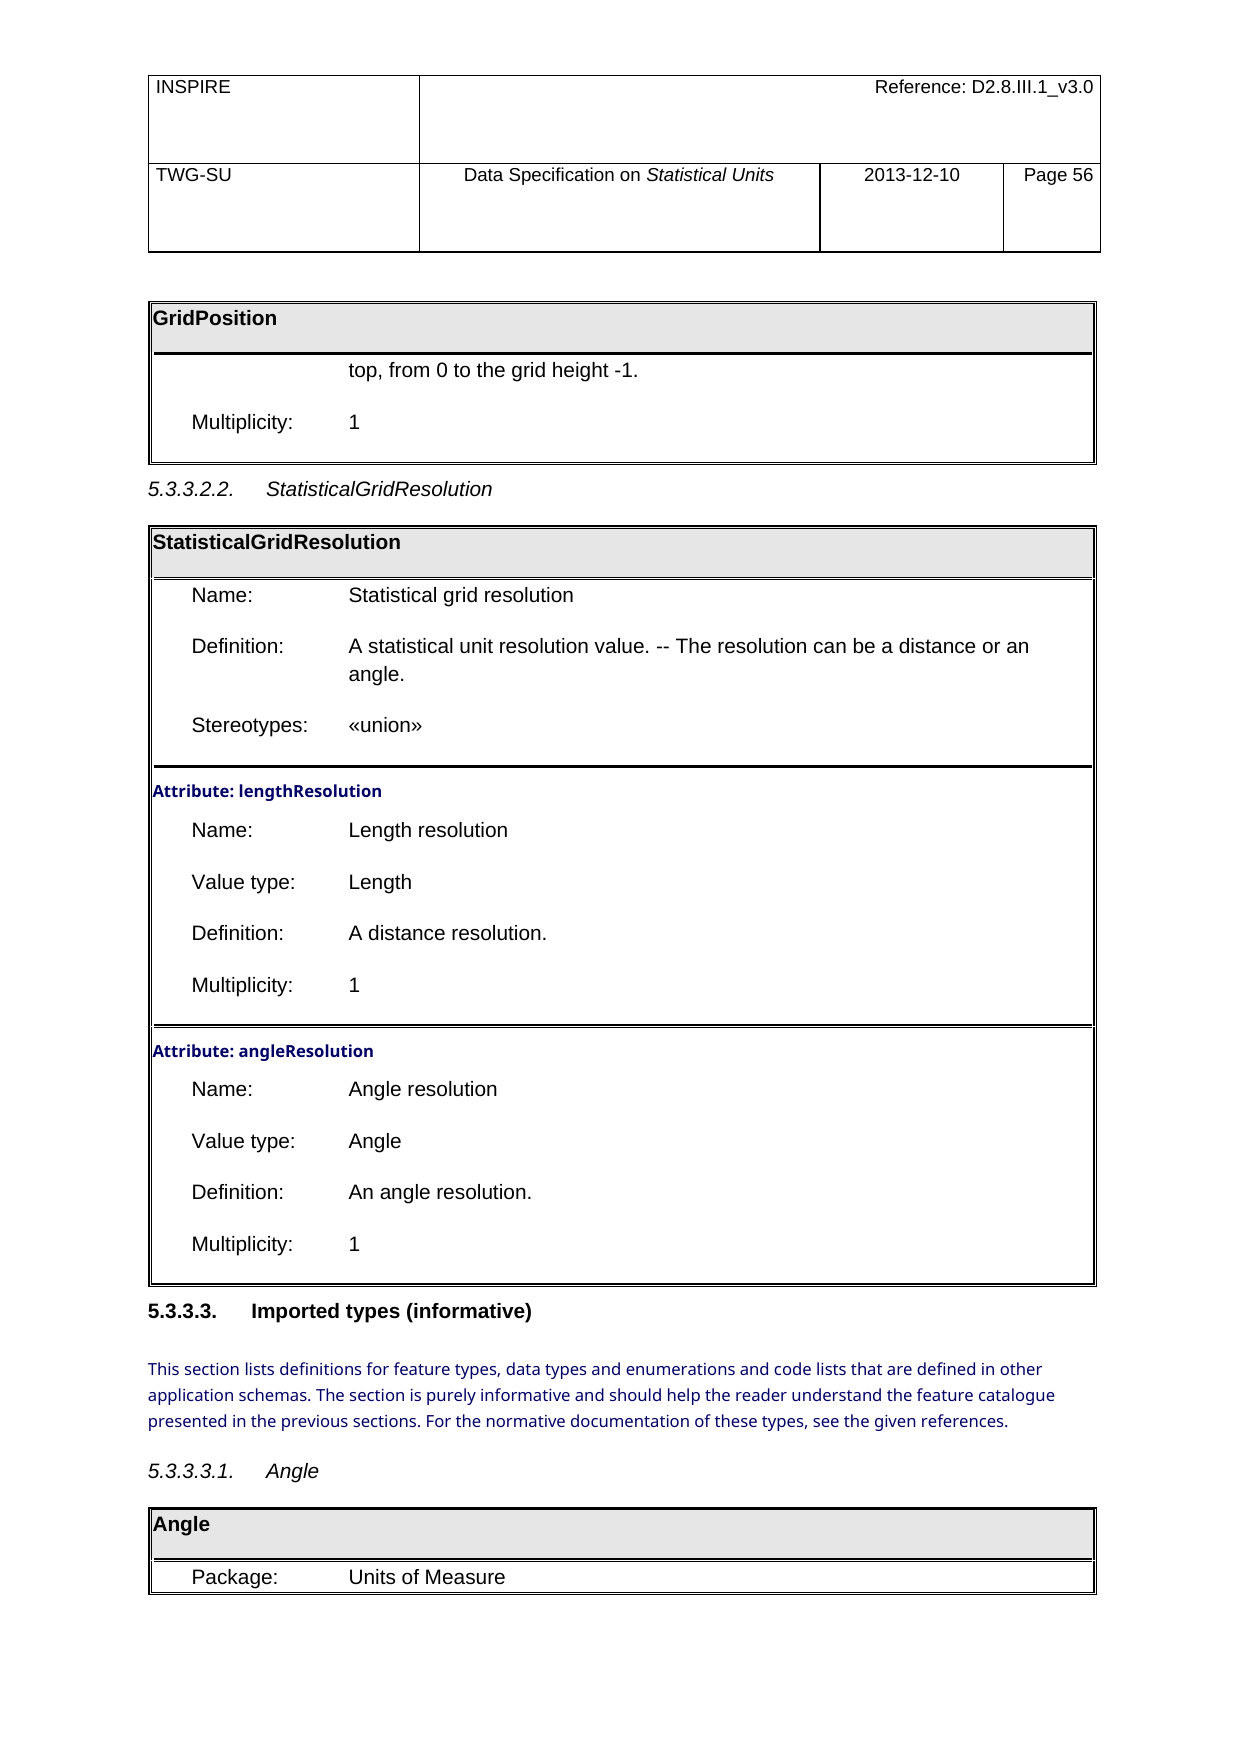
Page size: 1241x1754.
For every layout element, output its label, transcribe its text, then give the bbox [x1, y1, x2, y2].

table_header Angle [152, 1510, 1093, 1558]
table_cell [152, 1558, 1094, 1592]
table_cell Attribute: y [152, 352, 1093, 461]
table_cell Attribute: lengthResolution [152, 765, 1093, 1024]
table_cell Attribute: angleResolution [152, 1024, 1094, 1283]
subtitle Imported types (informative) [148, 1299, 1092, 1323]
subtitle StatisticalGridResolution [148, 477, 1092, 501]
table_header StatisticalGridResolution [152, 529, 1093, 577]
table_cell [150, 577, 1095, 765]
subtitle Angle [148, 1459, 1092, 1483]
text This section lists definitions for feature types, data types and enumerations and code lists that are defined in other application schemas. The section is purely informative and should help the reader understand the feature catalogue presented in the previous sections. For the normative documentation of these types, see the given references. [148, 1358, 1092, 1432]
table_header GridPosition [152, 304, 1093, 352]
